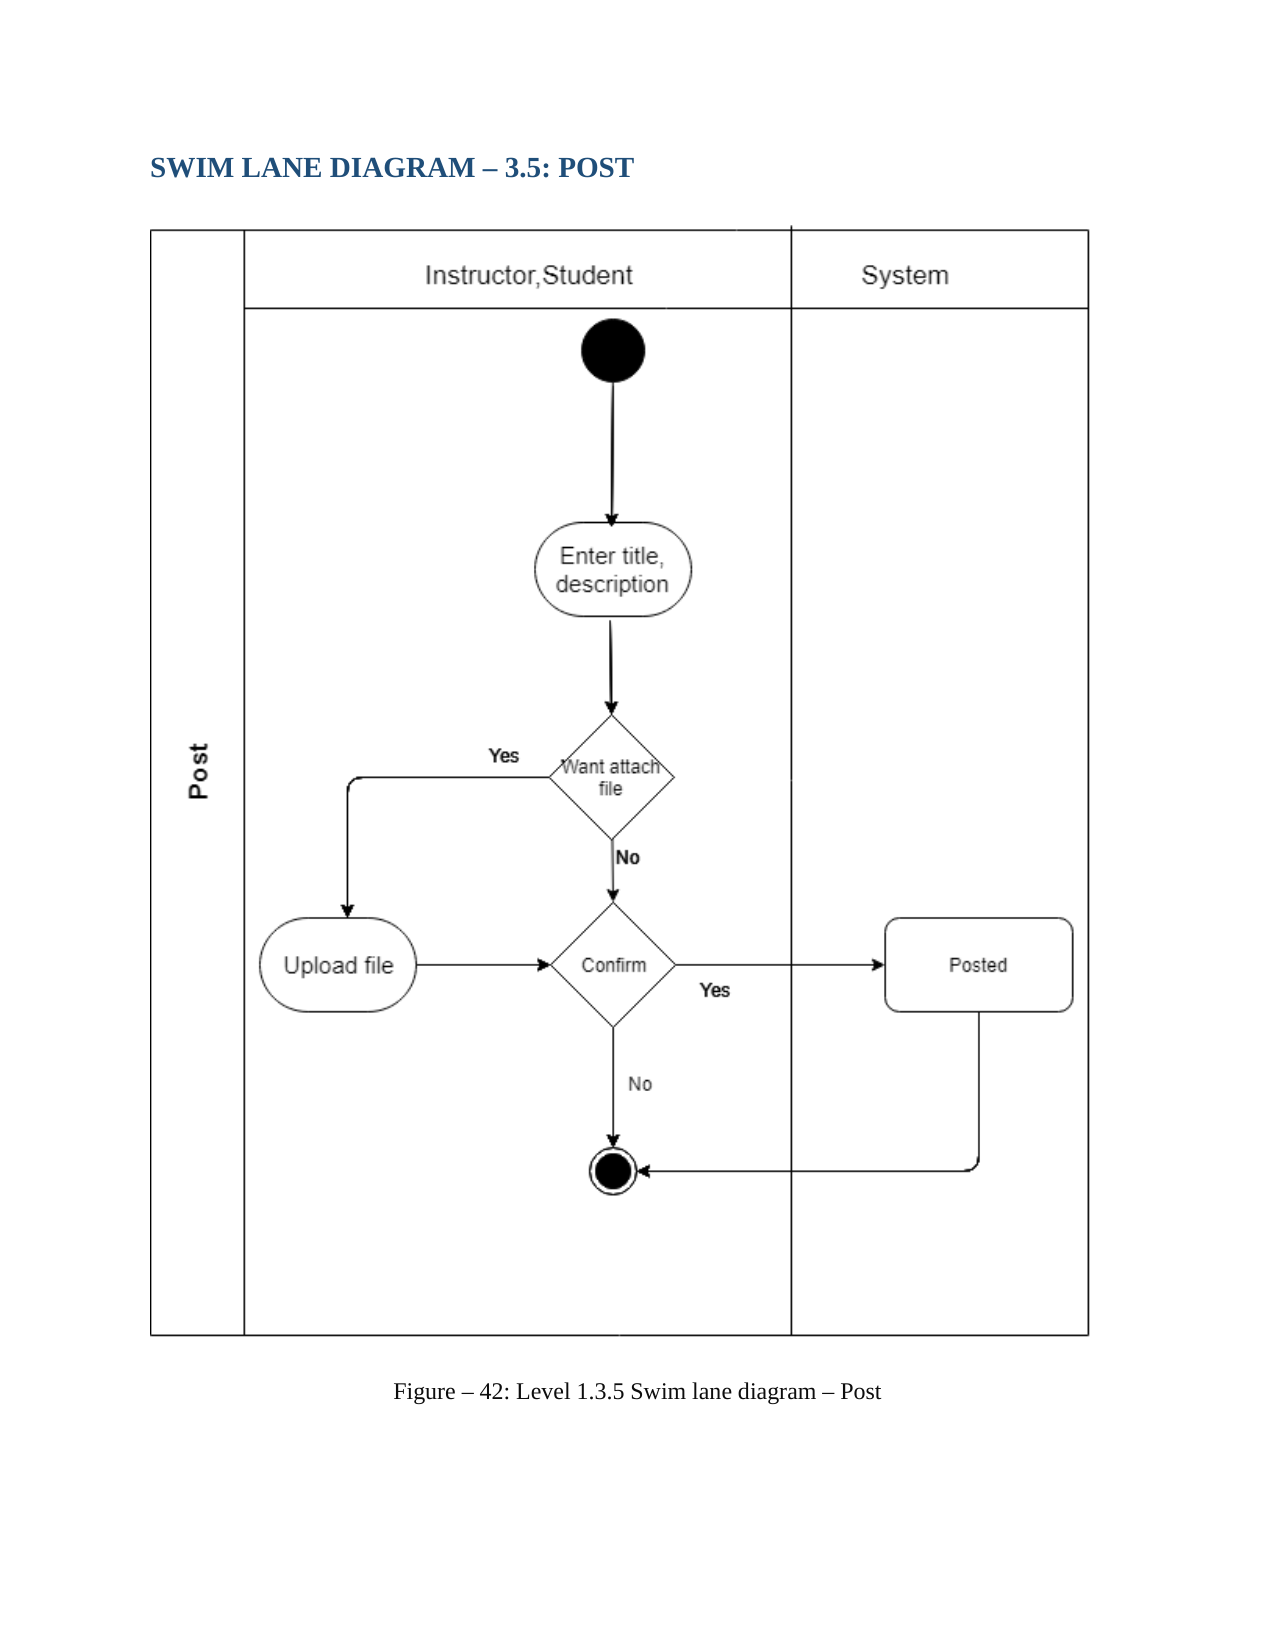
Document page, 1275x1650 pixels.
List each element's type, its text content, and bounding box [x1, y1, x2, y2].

text Figure – 42: Level 1.3.5 Swim lane diagram – Post [150, 1377, 1125, 1405]
picture [150, 225, 1091, 1338]
subtitle swim lane DIAGRAM – 3.5: post [150, 150, 1125, 183]
